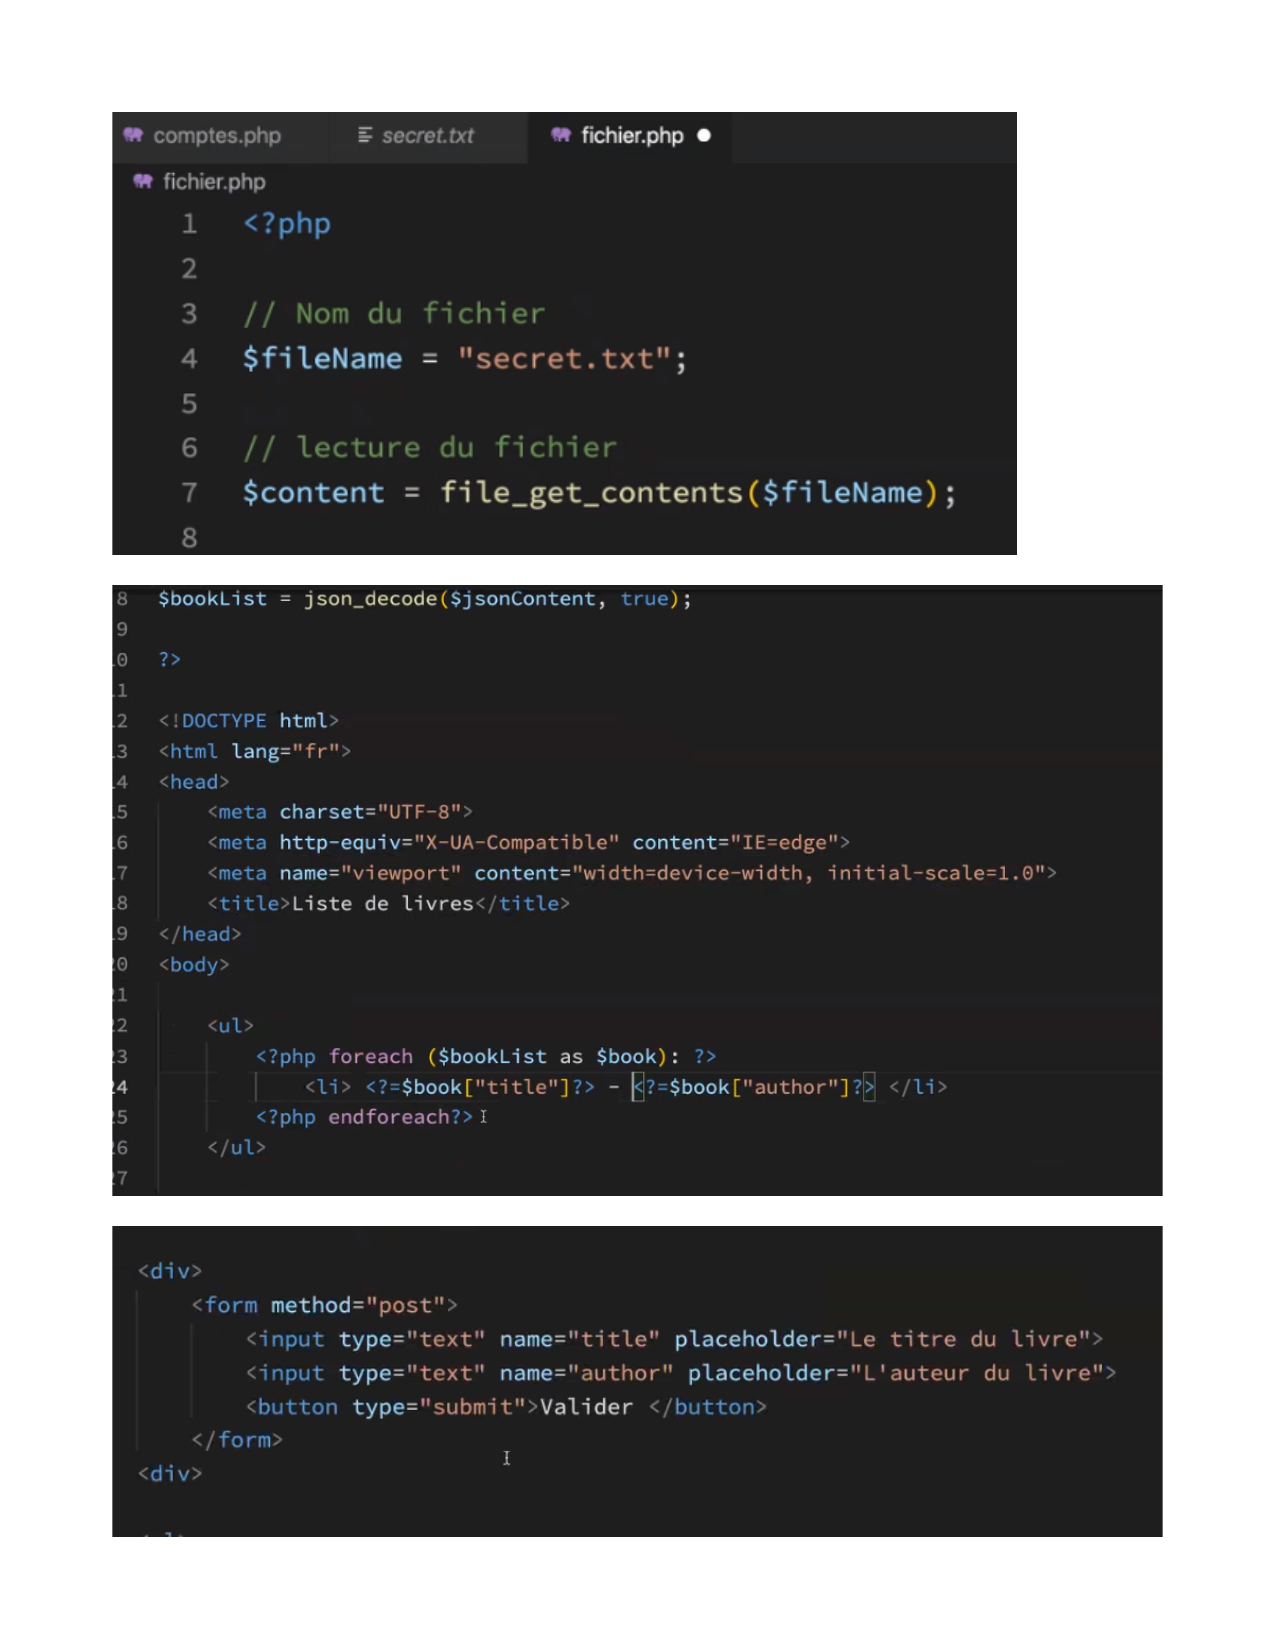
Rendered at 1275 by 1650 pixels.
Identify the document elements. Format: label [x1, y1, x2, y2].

picture [112, 112, 1017, 555]
picture [112, 1226, 1163, 1537]
picture [112, 585, 1163, 1196]
